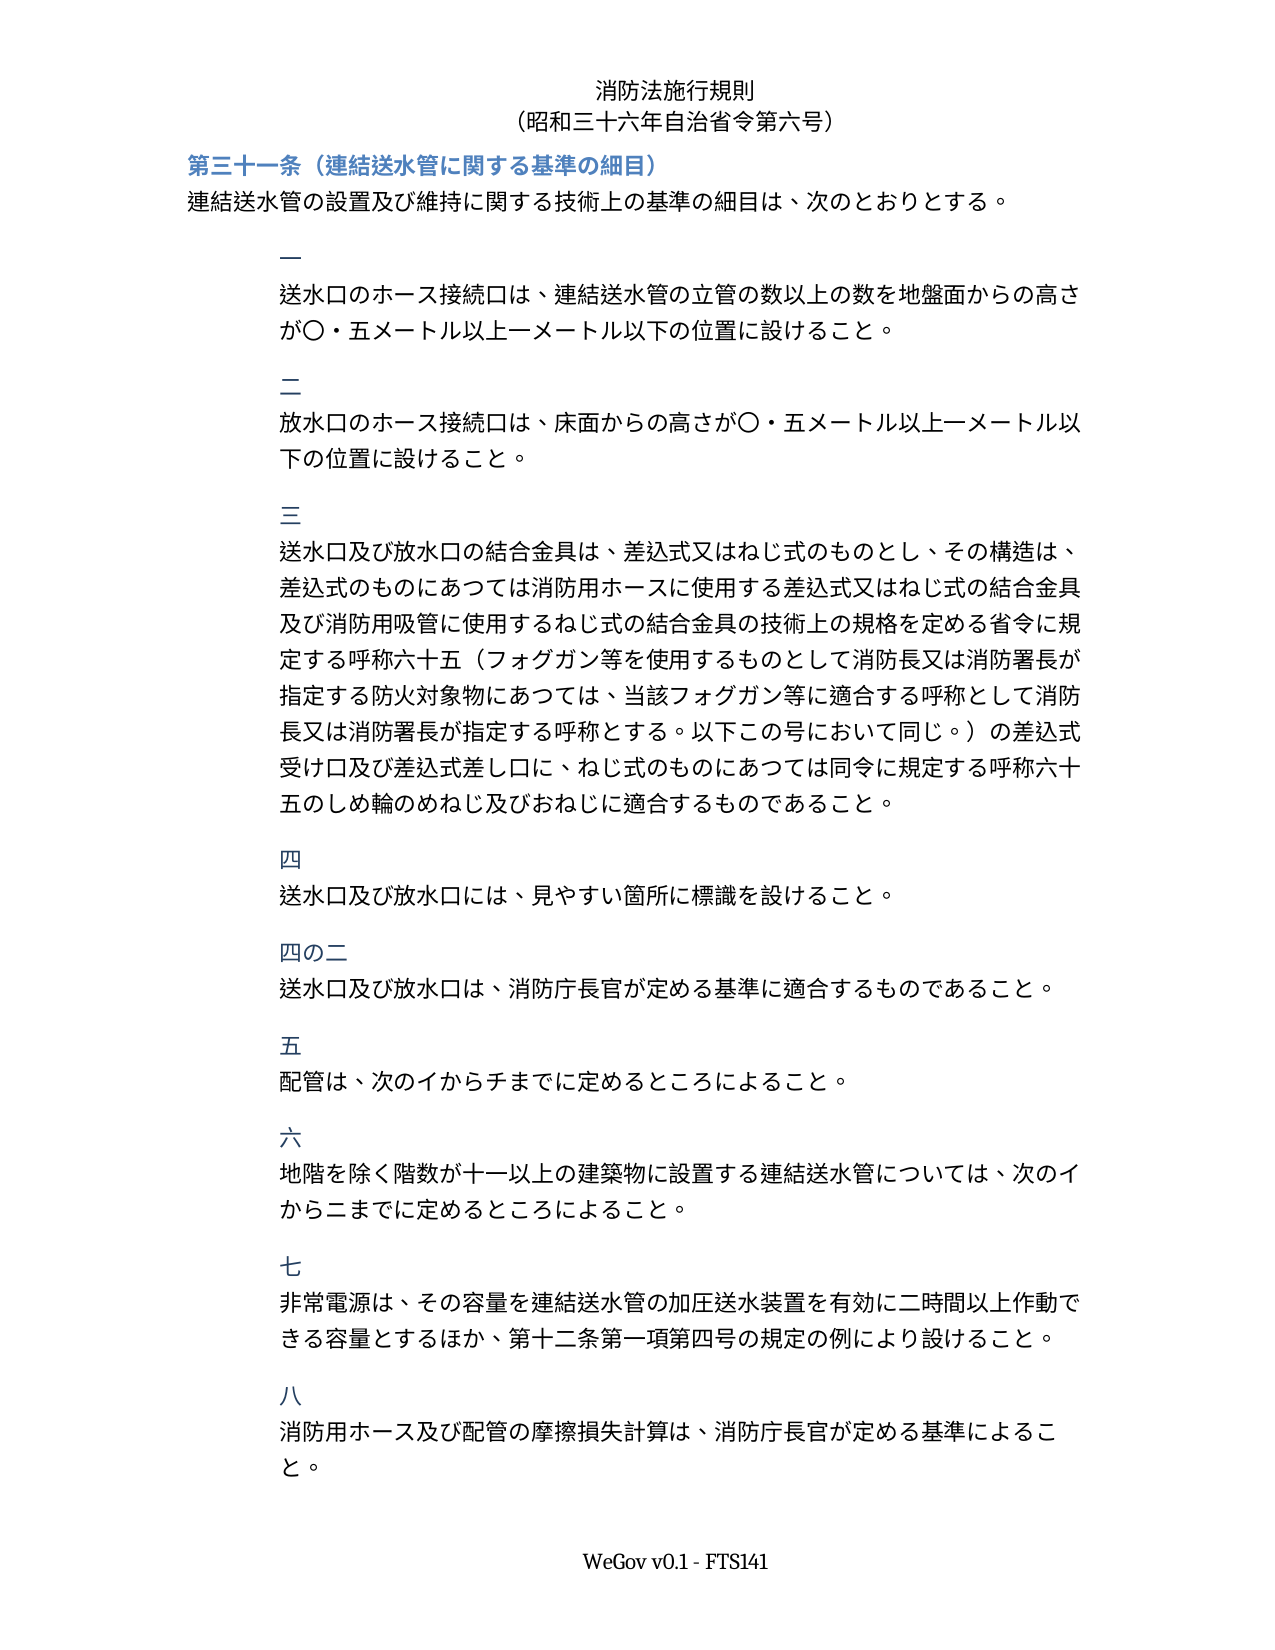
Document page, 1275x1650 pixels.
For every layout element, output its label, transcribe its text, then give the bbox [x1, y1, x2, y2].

subtitle 五 [279, 1030, 1087, 1061]
subtitle 第三十一条（連結送水管に関する基準の細目） [187, 150, 1087, 181]
text 送水口のホース接続口は、連結送水管の立管の数以上の数を地盤面からの高さが〇・五メートル以上一メートル以下の位置に設けること。 [279, 279, 1087, 346]
text 放水口のホース接続口は、床面からの高さが〇・五メートル以上一メートル以下の位置に設けること。 [279, 407, 1087, 474]
text 地階を除く階数が十一以上の建築物に設置する連結送水管については、次のイからニまでに定めるところによること。 [279, 1158, 1087, 1226]
subtitle 八 [279, 1380, 1087, 1411]
subtitle 四の二 [279, 937, 1087, 968]
text 消防用ホース及び配管の摩擦損失計算は、消防庁長官が定める基準によること。 [279, 1416, 1087, 1483]
subtitle 一 [279, 243, 1087, 274]
subtitle 四 [279, 844, 1087, 876]
text 送水口及び放水口は、消防庁長官が定める基準に適合するものであること。 [279, 973, 1087, 1004]
text 連結送水管の設置及び維持に関する技術上の基準の細目は、次のとおりとする。 [187, 186, 1087, 217]
subtitle 七 [279, 1251, 1087, 1282]
subtitle 三 [279, 500, 1087, 531]
text 非常電源は、その容量を連結送水管の加圧送水装置を有効に二時間以上作動できる容量とするほか、第十二条第一項第四号の規定の例により設けること。 [279, 1287, 1087, 1354]
subtitle 六 [279, 1122, 1087, 1154]
text 送水口及び放水口の結合金具は、差込式又はねじ式のものとし、その構造は、差込式のものにあつては消防用ホースに使用する差込式又はねじ式の結合金具及び消防用吸管に使用するねじ式の結合金具の技術上の規格を定める省令に規定する呼称六十五（フォグガン等を使用するものとして消防長又は消防署長が指定する防火対象物にあつては、当該フォグガン等に適合する呼称として消防長又は消防署長が指定する呼称とする。以下この号において同じ。）の差込式受け口及び差込式差し口に、ねじ式のものにあつては同令に規定する呼称六十五のしめ輪のめねじ及びおねじに適合するものであること。 [279, 536, 1087, 819]
text 配管は、次のイからチまでに定めるところによること。 [279, 1066, 1087, 1097]
subtitle 二 [279, 371, 1087, 403]
text 送水口及び放水口には、見やすい箇所に標識を設けること。 [279, 880, 1087, 911]
